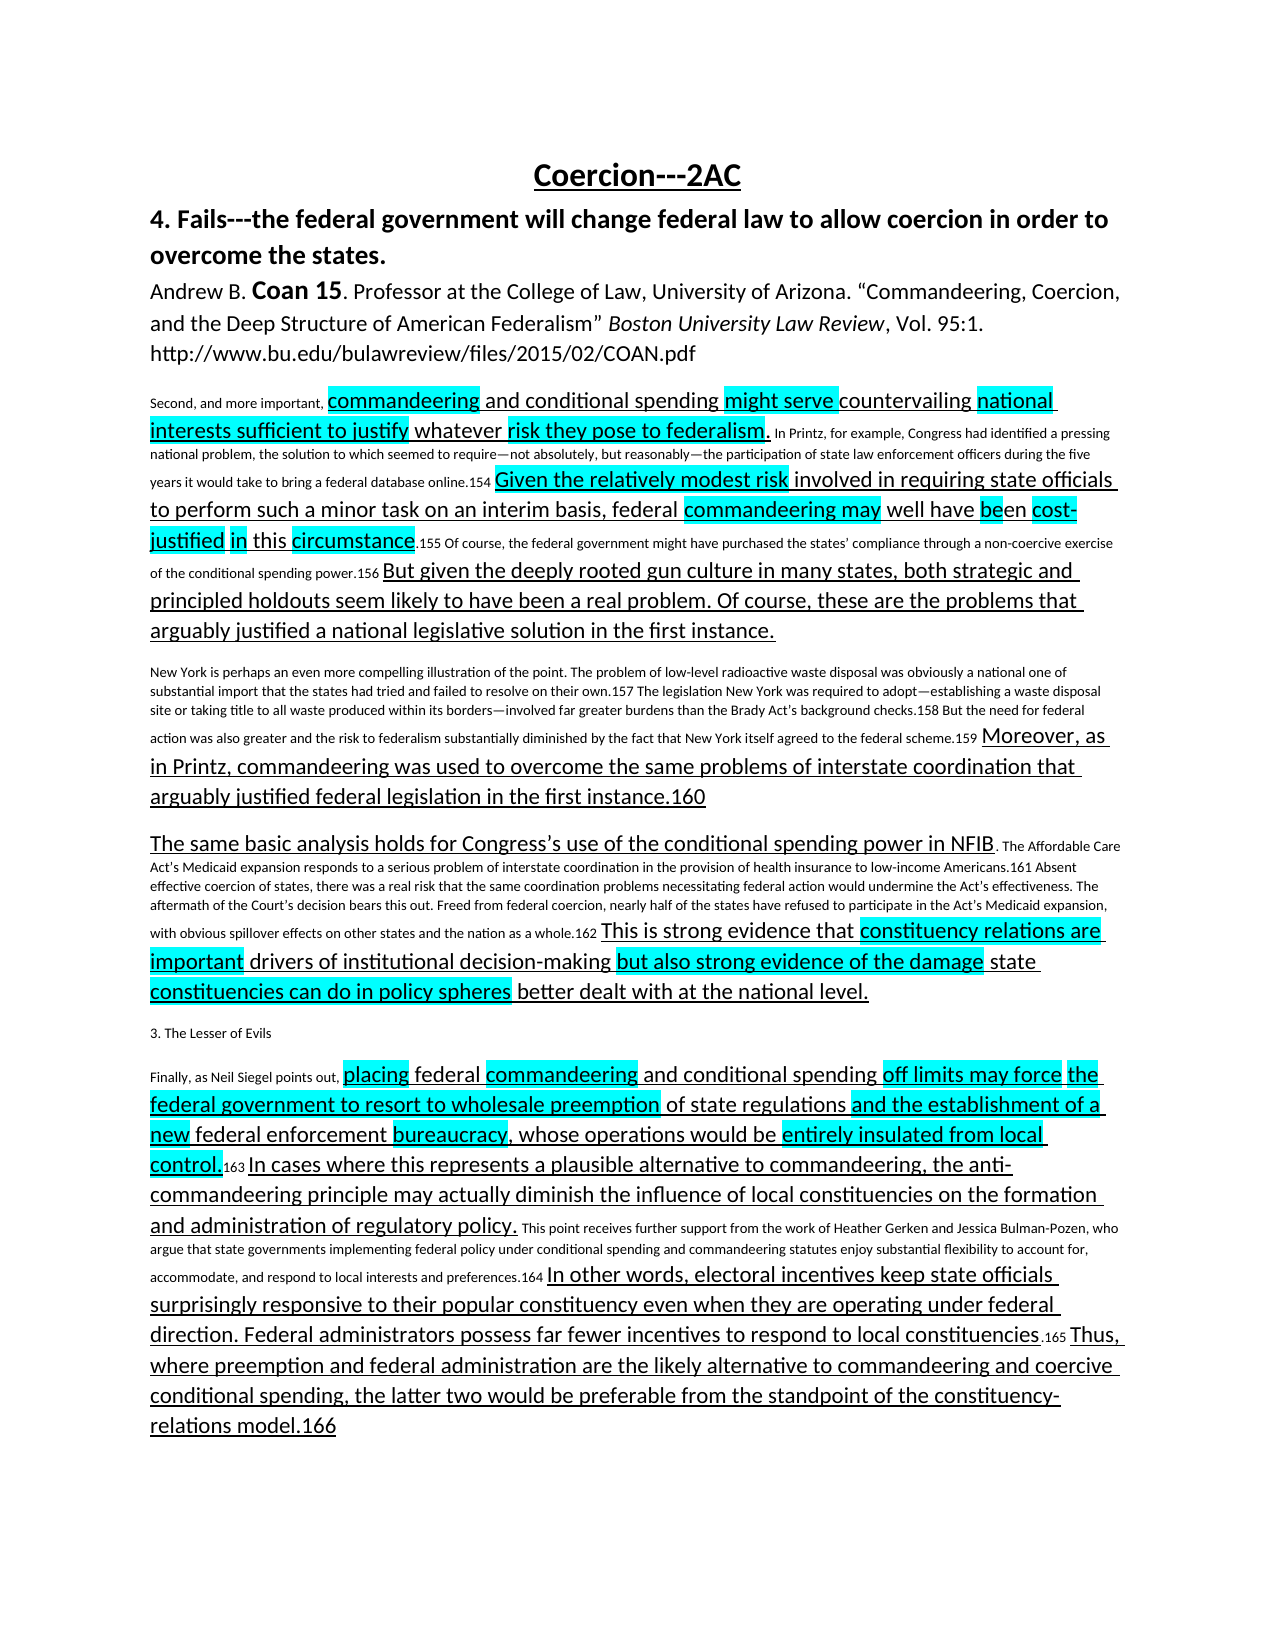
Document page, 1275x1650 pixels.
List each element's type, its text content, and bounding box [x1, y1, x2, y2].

text Andrew B. Coan 15. Professor at the College of Law, University of Arizona. “Commandeering, Coercion, and the Deep Structure of American Federalism” Boston University Law Review, Vol. 95:1. http://www.bu.edu/bulawreview/files/2015/02/COAN.pdf [150, 273, 1125, 367]
text Second, and more important, commandeering and conditional spending might serve countervailing national interests sufficient to justify whatever risk they pose to federalism. In Printz, for example, Congress had identified a pressing national problem, the solution to which seemed to require—not absolutely, but reasonably—the participation of state law enforcement officers during the five years it would take to bring a federal database online.154 Given the relatively modest risk involved in requiring state officials to perform such a minor task on an interim basis, federal commandeering may well have been cost-justified in this circumstance.155 Of course, the federal government might have purchased the states’ compliance through a non-coercive exercise of the conditional spending power.156 But given the deeply rooted gun culture in many states, both strategic and principled holdouts seem likely to have been a real problem. Of course, these are the problems that arguably justified a national legislative solution in the first instance. [150, 386, 1125, 644]
text 3. The Lesser of Evils [150, 1024, 1125, 1042]
text New York is perhaps an even more compelling illustration of the point. The problem of low-level radioactive waste disposal was obviously a national one of substantial import that the states had tried and failed to resolve on their own.157 The legislation New York was required to adopt—establishing a waste disposal site or taking title to all waste produced within its borders—involved far greater burdens than the Brady Act’s background checks.158 But the need for federal action was also greater and the risk to federalism substantially diminished by the fact that New York itself agreed to the federal scheme.159 Moreover, as in Printz, commandeering was used to overcome the same problems of interstate coordination that arguably justified federal legislation in the first instance.160 [150, 663, 1125, 810]
text The same basic analysis holds for Congress’s use of the conditional spending power in NFIB. The Affordable Care Act’s Medicaid expansion responds to a serious problem of interstate coordination in the provision of health insurance to low-income Americans.161 Absent effective coercion of states, there was a real risk that the same coordination problems necessitating federal action would undermine the Act’s effectiveness. The aftermath of the Court’s decision bears this out. Freed from federal coercion, nearly half of the states have refused to participate in the Act’s Medicaid expansion, with obvious spillover effects on other states and the nation as a whole.162 This is strong evidence that constituency relations are important drivers of institutional decision-making but also strong evidence of the damage state constituencies can do in policy spheres better dealt with at the national level. [150, 829, 1125, 1005]
subtitle 4. Fails---the federal government will change federal law to allow coercion in order to overcome the states. [150, 202, 1125, 271]
subtitle Coercion---2AC [150, 154, 1125, 195]
text Finally, as Neil Siegel points out, placing federal commandeering and conditional spending off limits may force the federal government to resort to wholesale preemption of state regulations and the establishment of a new federal enforcement bureaucracy, whose operations would be entirely insulated from local control.163 In cases where this represents a plausible alternative to commandeering, the anti-commandeering principle may actually diminish the influence of local constituencies on the formation and administration of regulatory policy. This point receives further support from the work of Heather Gerken and Jessica Bulman-Pozen, who argue that state governments implementing federal policy under conditional spending and commandeering statutes enjoy substantial flexibility to account for, accommodate, and respond to local interests and preferences.164 In other words, electoral incentives keep state officials surprisingly responsive to their popular constituency even when they are operating under federal direction. Federal administrators possess far fewer incentives to respond to local constituencies.165 Thus, where preemption and federal administration are the likely alternative to commandeering and coercive conditional spending, the latter two would be preferable from the standpoint of the constituency-relations model.166 [150, 1060, 1125, 1439]
